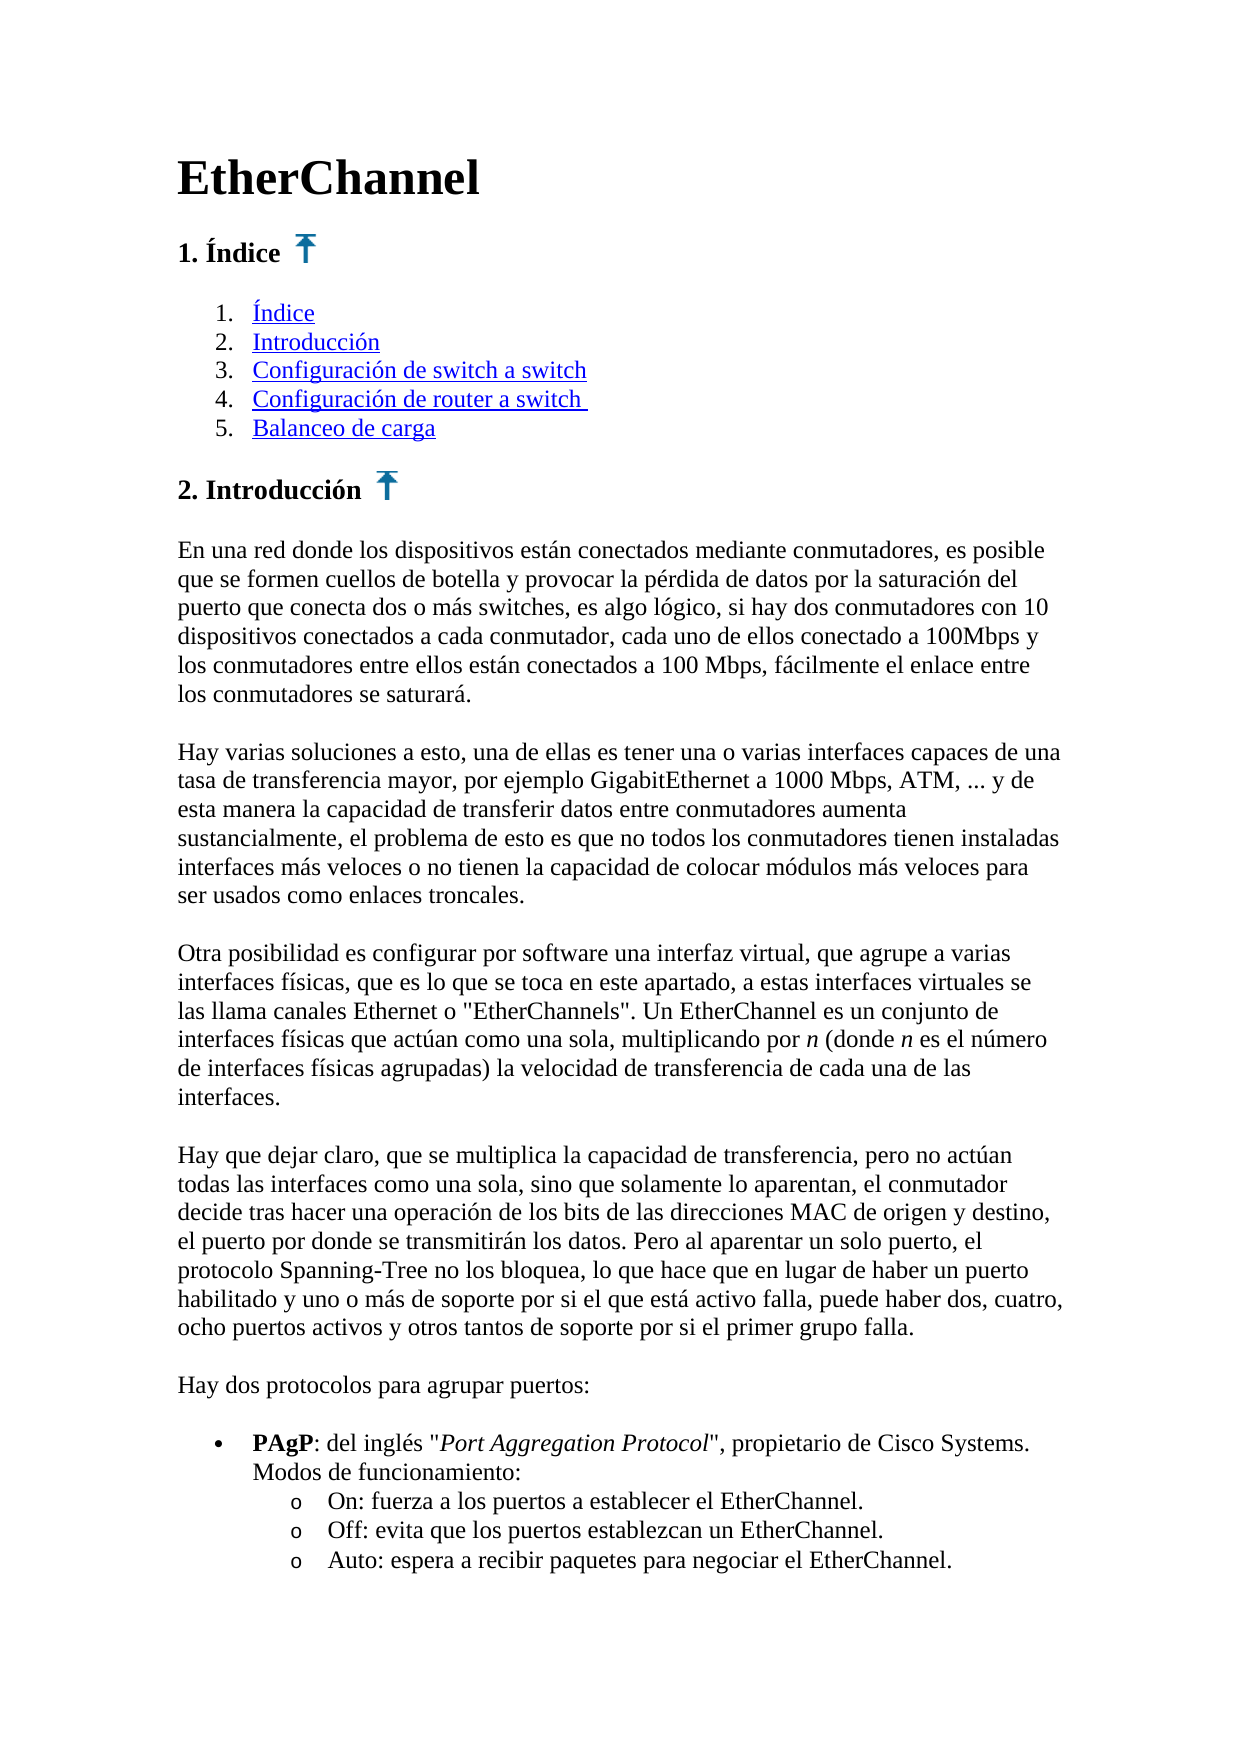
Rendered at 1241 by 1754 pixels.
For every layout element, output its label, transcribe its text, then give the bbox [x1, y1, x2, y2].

text Hay varias soluciones a esto, una de ellas es tener una o varias interfaces capaces de una tasa de transferencia mayor, por ejemplo GigabitEthernet a 1000 Mbps, ATM, ... y de esta manera la capacidad de transferir datos entre conmutadores aumenta sustancialmente, el problema de esto es que no todos los conmutadores tienen instaladas interfaces más veloces o no tienen la capacidad de colocar módulos más veloces para ser usados como enlaces troncales. [177, 737, 1063, 909]
list PAgP: del inglés "Port Aggregation Protocol", propietario de Cisco Systems. Modos de funcionamiento: [215, 1428, 1063, 1486]
list Configuración de router a switch [215, 384, 1063, 413]
list Balanceo de carga [215, 413, 1063, 442]
text Otra posibilidad es configurar por software una interfaz virtual, que agrupe a varias interfaces físicas, que es lo que se toca en este apartado, a estas interfaces virtuales se las llama canales Ethernet o "EtherChannels". Un EtherChannel es un conjunto de interfaces físicas que actúan como una sola, multiplicando por n (donde n es el número de interfaces físicas agrupadas) la velocidad de transferencia de cada una de las interfaces. [177, 938, 1063, 1111]
text En una red donde los dispositivos están conectados mediante conmutadores, es posible que se formen cuellos de botella y provocar la pérdida de datos por la saturación del puerto que conecta dos o más switches, es algo lógico, si hay dos conmutadores con 10 dispositivos conectados a cada conmutador, cada uno de ellos conectado a 100Mbps y los conmutadores entre ellos están conectados a 100 Mbps, fácilmente el enlace entre los conmutadores se saturará. [177, 535, 1063, 707]
text Hay que dejar claro, que se multiplica la capacidad de transferencia, pero no actúan todas las interfaces como una sola, sino que solamente lo aparentan, el conmutador decide tras hacer una operación de los bits de las direcciones MAC de origen y destino, el puerto por donde se transmitirán los datos. Pero al aparentar un solo puerto, el protocolo Spanning-Tree no los bloquea, lo que hace que en lugar de haber un puerto habilitado y uno o más de soporte por si el que está activo falla, puede haber dos, cuatro, ocho puertos activos y otros tantos de soporte por si el primer grupo falla. [177, 1140, 1063, 1341]
picture [308, 234, 318, 263]
list On: fuerza a los puertos a establecer el EtherChannel. [290, 1486, 1063, 1515]
text EtherChannel [177, 148, 1063, 205]
text 2. Introducción [177, 471, 1063, 506]
text Hay dos protocolos para agrupar puertos: [177, 1370, 1063, 1399]
list Índice [215, 298, 1063, 327]
list Auto: espera a recibir paquetes para negociar el EtherChannel. [290, 1545, 1063, 1574]
picture [294, 234, 303, 263]
picture [390, 471, 400, 500]
text 1. Índice [177, 234, 1063, 269]
list Configuración de switch a switch [215, 356, 1063, 384]
list Introducción [215, 327, 1063, 356]
picture [375, 471, 385, 500]
list Off: evita que los puertos establezcan un EtherChannel. [290, 1515, 1063, 1545]
